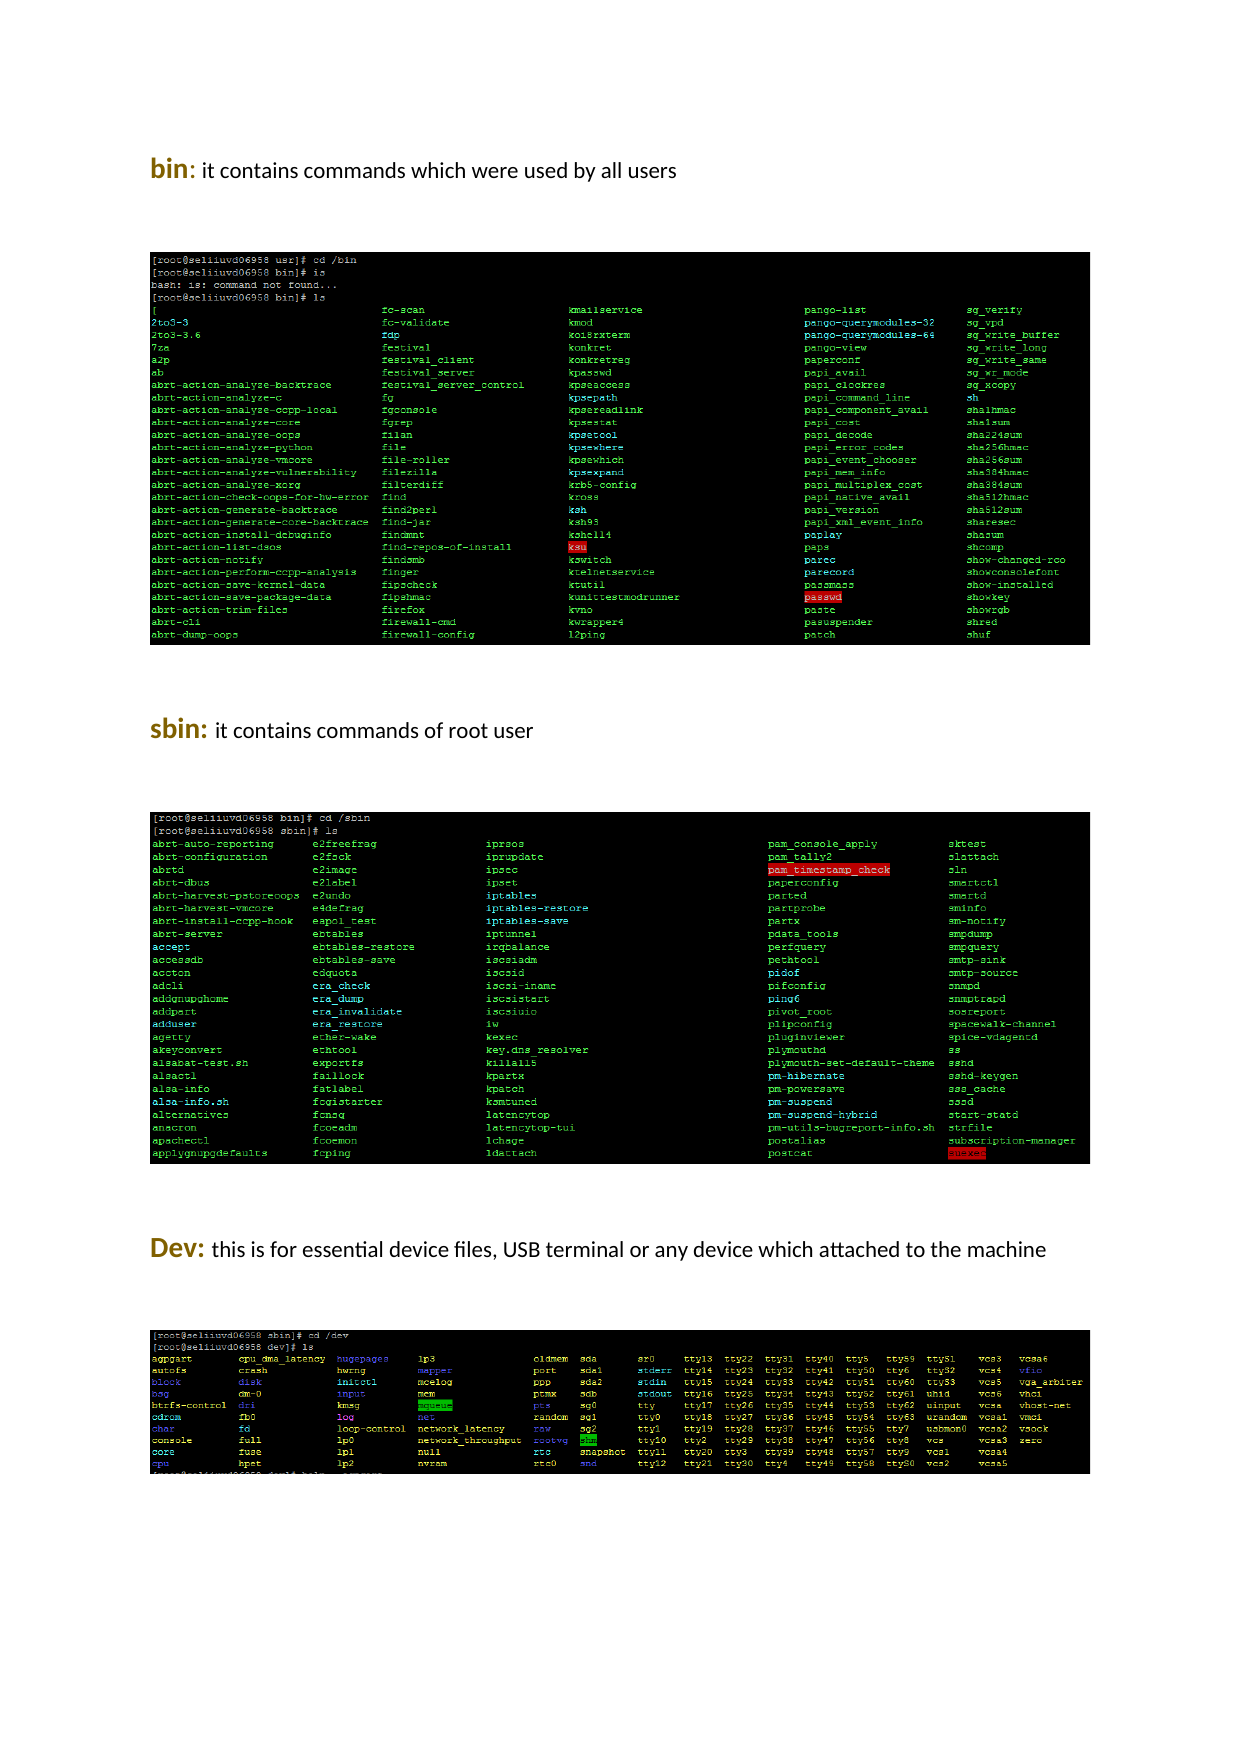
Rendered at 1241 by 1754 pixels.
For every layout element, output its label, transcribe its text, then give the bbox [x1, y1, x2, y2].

text sbin: it contains commands of root user [150, 710, 1090, 746]
picture [150, 1330, 1091, 1474]
picture [150, 812, 1091, 1164]
picture [150, 252, 1091, 645]
text Dev: this is for essential device files, USB terminal or any device which attached to the machine [150, 1229, 1090, 1264]
text bin: it contains commands which were used by all users [150, 150, 1090, 186]
